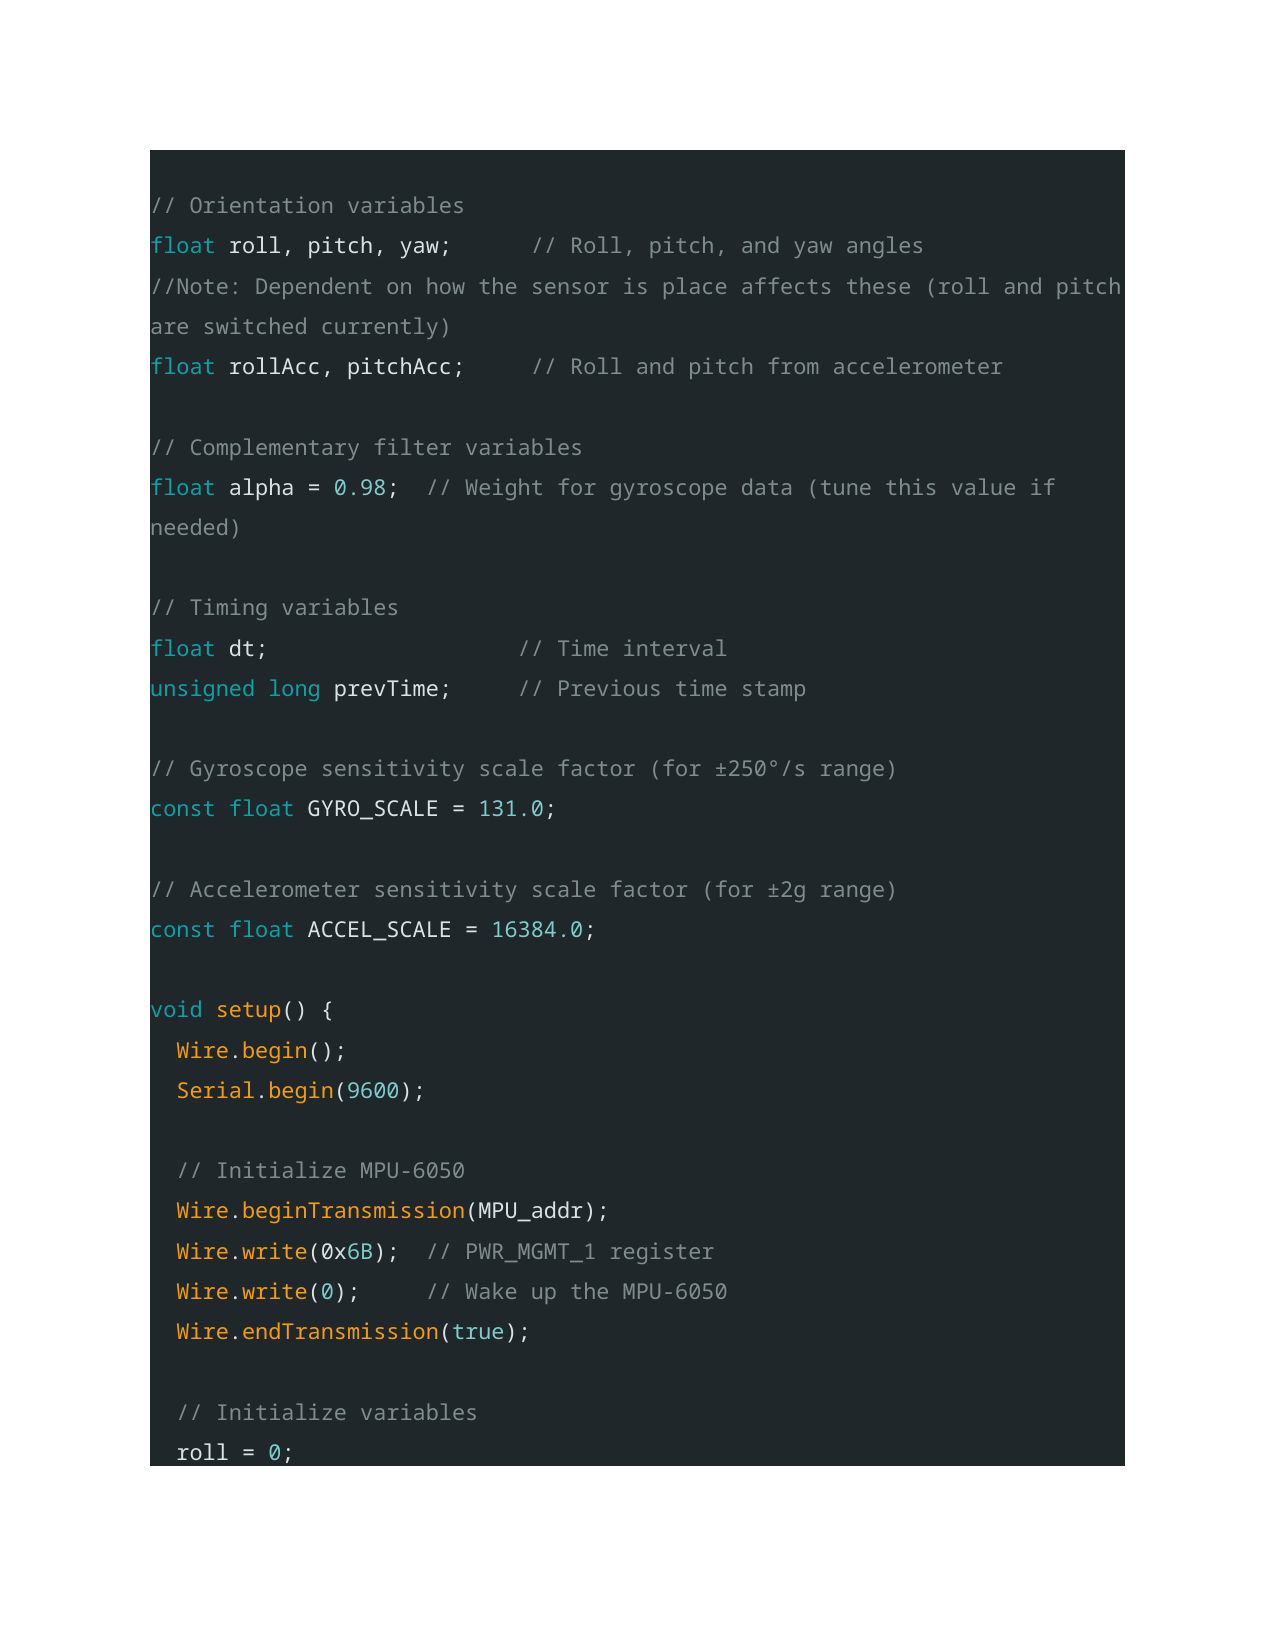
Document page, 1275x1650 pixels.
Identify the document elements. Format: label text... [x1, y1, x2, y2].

text //Note: Dependent on how the sensor is place affects these (roll and pitch are switched currently) [150, 271, 1125, 341]
text Wire.write(0x6B); // PWR_MGMT_1 register [150, 1236, 1125, 1265]
text const float GYRO_SCALE = 131.0; [150, 793, 1125, 823]
text // Initialize MPU-6050 [150, 1155, 1125, 1185]
text Wire.begin(); [150, 1034, 1125, 1064]
text const float ACCEL_SCALE = 16384.0; [150, 914, 1125, 944]
text // Complementary filter variables [150, 431, 1125, 461]
text Wire.endTransmission(true); [150, 1316, 1125, 1346]
text Wire.write(0); // Wake up the MPU-6050 [150, 1276, 1125, 1306]
text Serial.begin(9600); [150, 1075, 1125, 1104]
text float alpha = 0.98; // Weight for gyroscope data (tune this value if needed) [150, 472, 1125, 542]
text // Gyroscope sensitivity scale factor (for ±250°/s range) [150, 753, 1125, 783]
text roll = 0; [150, 1437, 1125, 1466]
text // Initialize variables [150, 1396, 1125, 1426]
text // Timing variables [150, 592, 1125, 622]
text Wire.beginTransmission(MPU_addr); [150, 1195, 1125, 1225]
text float rollAcc, pitchAcc; // Roll and pitch from accelerometer [150, 351, 1125, 381]
text float dt; // Time interval [150, 632, 1125, 662]
text // Accelerometer sensitivity scale factor (for ±2g range) [150, 874, 1125, 903]
text // Orientation variables [150, 190, 1125, 220]
text float roll, pitch, yaw; // Roll, pitch, and yaw angles [150, 230, 1125, 260]
text void setup() { [150, 994, 1125, 1024]
text unsigned long prevTime; // Previous time stamp [150, 673, 1125, 702]
